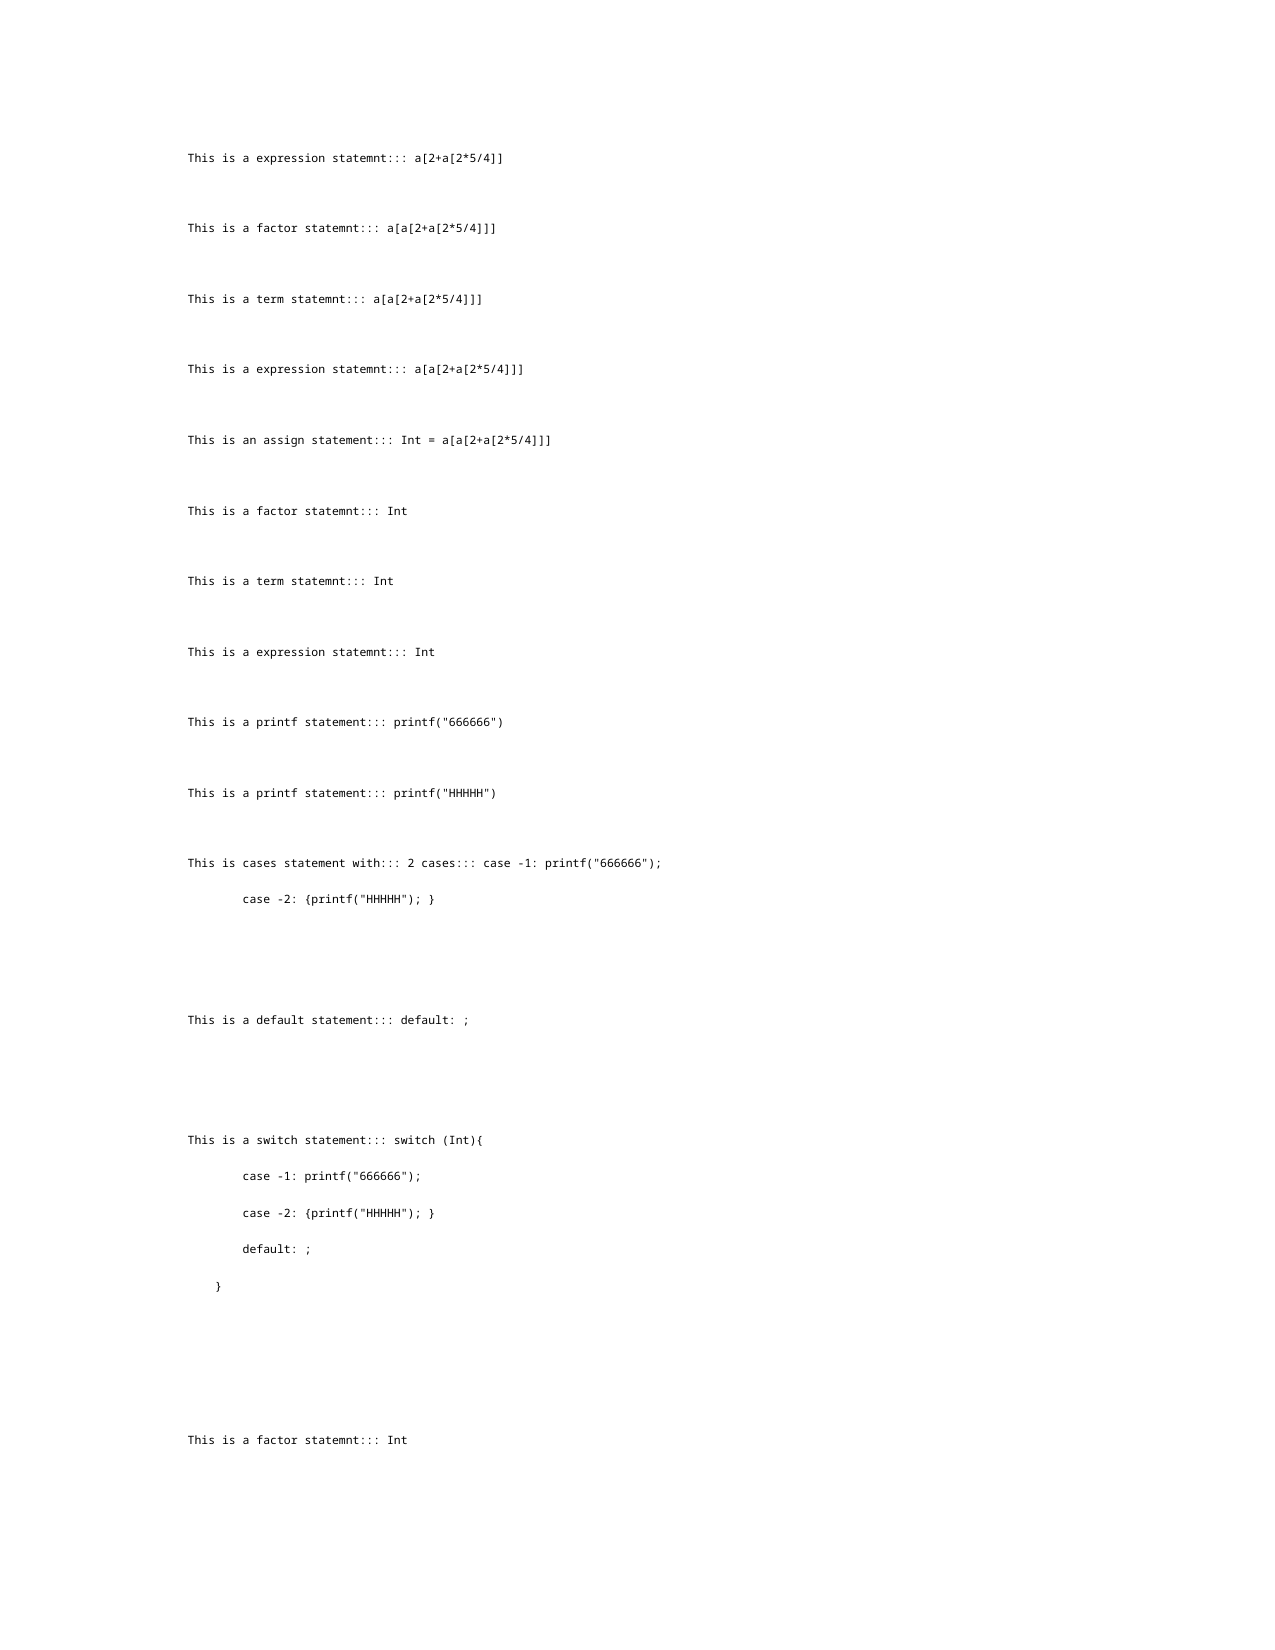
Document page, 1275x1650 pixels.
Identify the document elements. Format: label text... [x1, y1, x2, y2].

text This is a factor statemnt::: Int [187, 503, 1087, 518]
text This is a factor statemnt::: Int [187, 1432, 1087, 1447]
text default: ; [187, 1241, 1087, 1257]
text This is a printf statement::: printf("666666") [187, 714, 1087, 730]
text This is a printf statement::: printf("HHHHH") [187, 785, 1087, 800]
text This is a term statemnt::: Int [187, 573, 1087, 589]
text This is a term statemnt::: a[a[2+a[2*5/4]]] [187, 291, 1087, 307]
text This is a expression statemnt::: a[2+a[2*5/4]] [187, 150, 1087, 166]
text This is cases statement with::: 2 cases::: case -1: printf("666666"); [187, 855, 1087, 871]
text This is a switch statement::: switch (Int){ [187, 1132, 1087, 1147]
text This is a expression statemnt::: a[a[2+a[2*5/4]]] [187, 362, 1087, 377]
text case -2: {printf("HHHHH"); } [187, 892, 1087, 907]
text This is a factor statemnt::: a[a[2+a[2*5/4]]] [187, 221, 1087, 236]
text This is a default statement::: default: ; [187, 1012, 1087, 1027]
text } [187, 1278, 1087, 1293]
text This is an assign statement::: Int = a[a[2+a[2*5/4]]] [187, 432, 1087, 448]
text This is a expression statemnt::: Int [187, 644, 1087, 659]
text case -1: printf("666666"); [187, 1168, 1087, 1184]
text case -2: {printf("HHHHH"); } [187, 1205, 1087, 1220]
